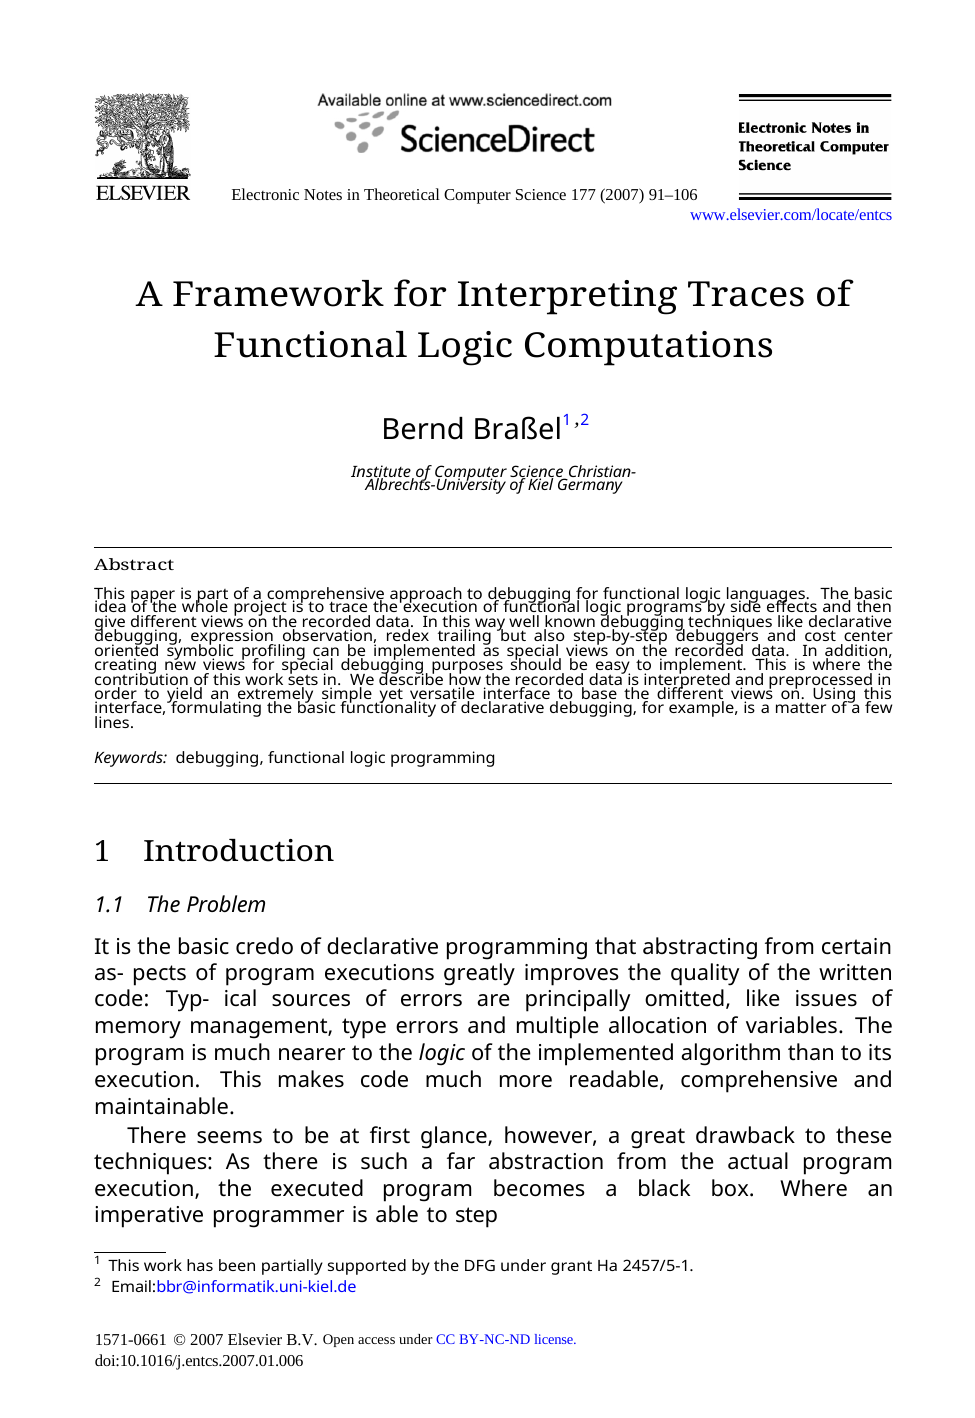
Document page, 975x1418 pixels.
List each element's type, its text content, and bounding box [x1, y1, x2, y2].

title A Framework for Interpreting Traces of Functional Logic Computations [95, 270, 892, 368]
text 1 This work has been partially supported by the DFG under grant Ha 2457/5-1. [94, 1253, 904, 1275]
picture [738, 94, 892, 200]
text Bernd Braßel1 ,2 [83, 404, 888, 448]
text Keywords: debugging, functional logic programming [94, 747, 904, 768]
list The Problem [94, 888, 904, 918]
text 1571-0661 © 2007 Elsevier B.V. Open access under CC BY-NC-ND license. [94, 1330, 904, 1349]
text 2 Email:bbr@informatik.uni-kiel.de [94, 1275, 904, 1297]
text It is the basic credo of declarative programming that abstracting from certain as- pects of program executions greatly improves the quality of the written code: Typ- ical sources of errors are principally omitted, like issues of memory management, type errors and multiple allocation of variables. The program is much nearer to the logic of the implemented algorithm than to its execution. This makes code much more readable, comprehensive and maintainable. [94, 933, 893, 1121]
text doi:10.1016/j.entcs.2007.01.006 [94, 1351, 904, 1370]
text This paper is part of a comprehensive approach to debugging for functional logic languages. The basic idea of the whole project is to trace the execution of functional logic programs by side effects and then give different views on the recorded data. In this way well known debugging techniques like declarative debugging, expression observation, redex trailing but also step-by-step debuggers and cost center oriented symbolic profiling can be implemented as special views on the recorded data. In addition, creating new views for special debugging purposes should be easy to implement. This is where the contribution of this work sets in. We describe how the recorded data is interpreted and preprocessed in order to yield an extremely simple yet versatile interface to base the different views on. Using this interface, formulating the basic functionality of declarative debugging, for example, is a matter of a few lines. [94, 588, 893, 733]
text Institute of Computer Science Christian-Albrechts-University of Kiel Germany [350, 466, 637, 494]
text Abstract [94, 553, 904, 574]
text There seems to be at first glance, however, a great drawback to these techniques: As there is such a far abstraction from the actual program execution, the executed program becomes a black box. Where an imperative programmer is able to step [94, 1122, 893, 1229]
text www.elsevier.com/locate/entcs [71, 204, 893, 223]
picture [94, 93, 191, 200]
subtitle Introduction [94, 830, 904, 870]
